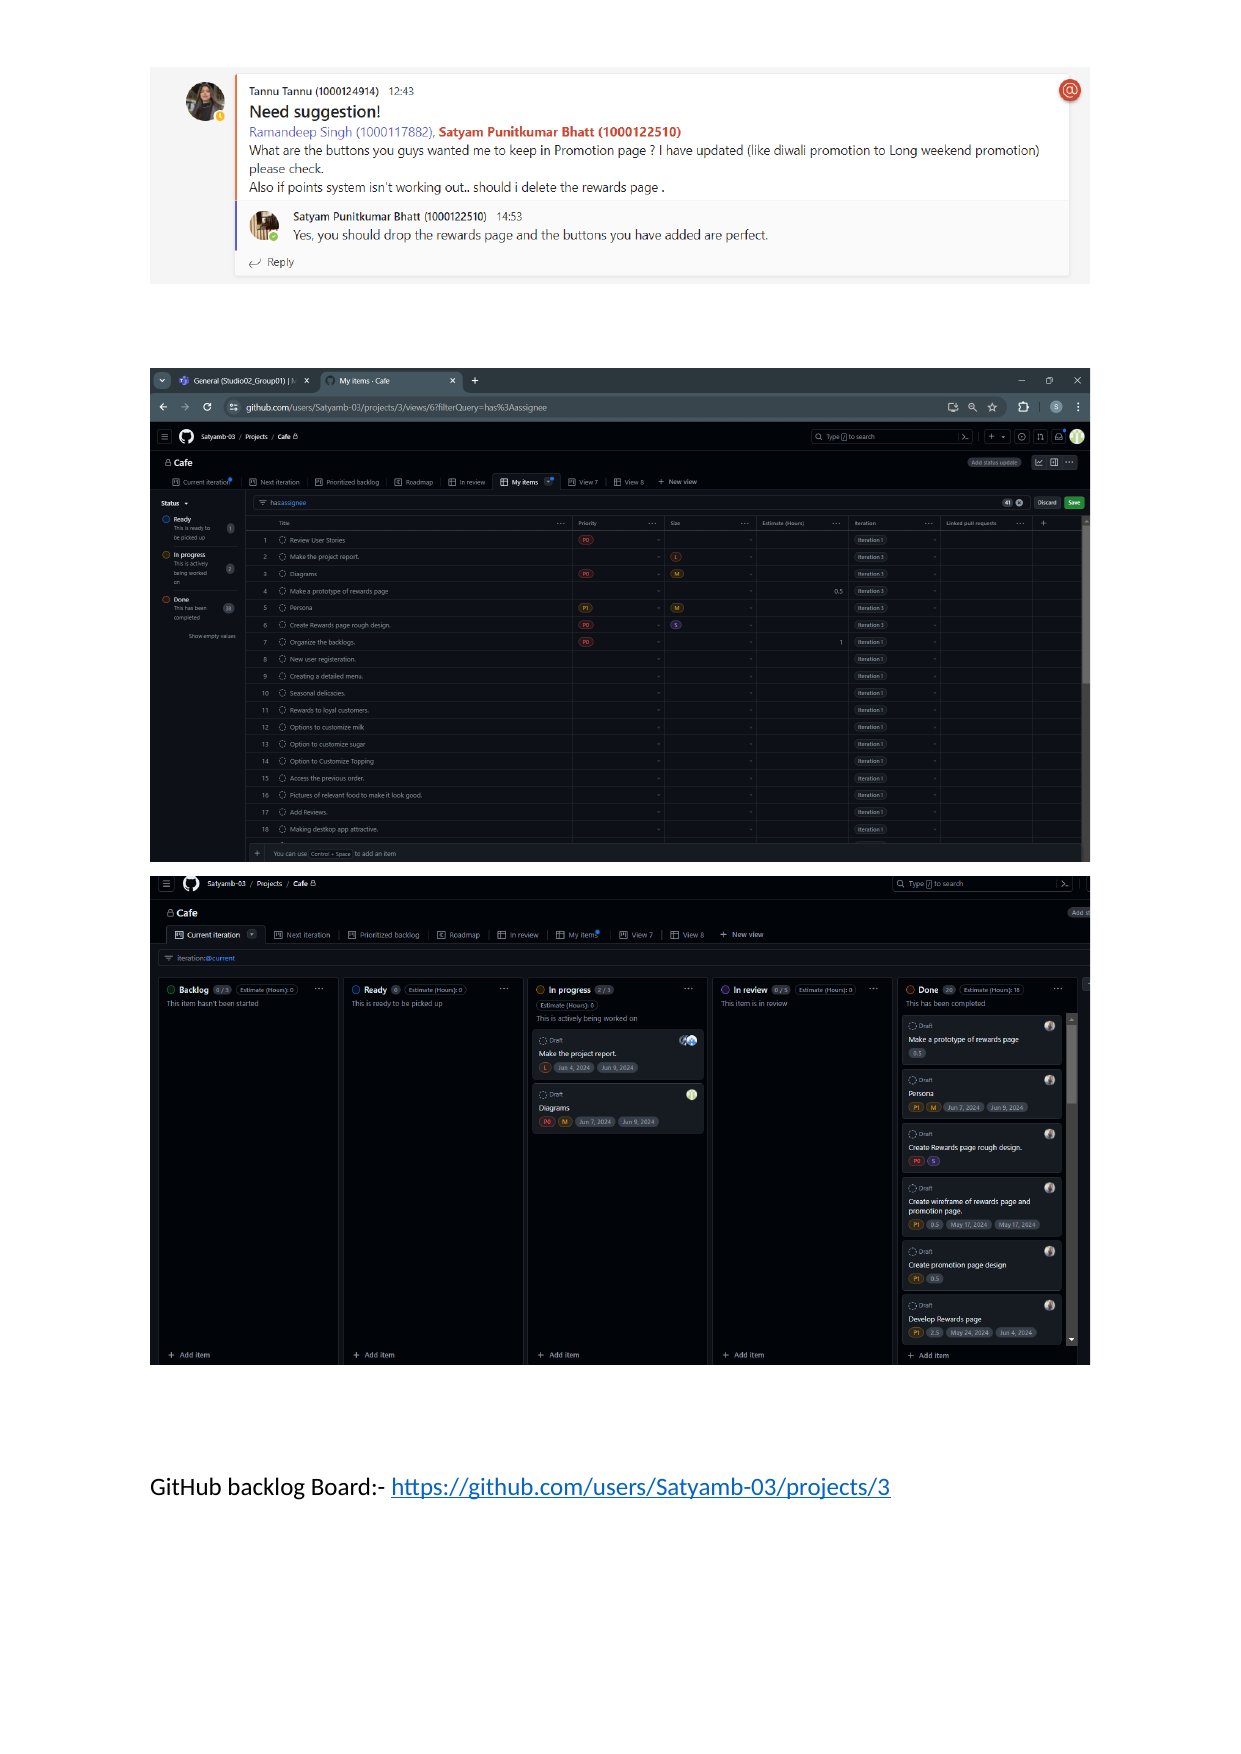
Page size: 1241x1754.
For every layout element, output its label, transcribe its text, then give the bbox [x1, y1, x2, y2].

text GitHub backlog Board:- https://github.com/users/Satyamb-03/projects/3 [150, 1471, 1090, 1501]
picture [150, 368, 1091, 862]
picture [150, 67, 1091, 284]
picture [150, 876, 1091, 1365]
